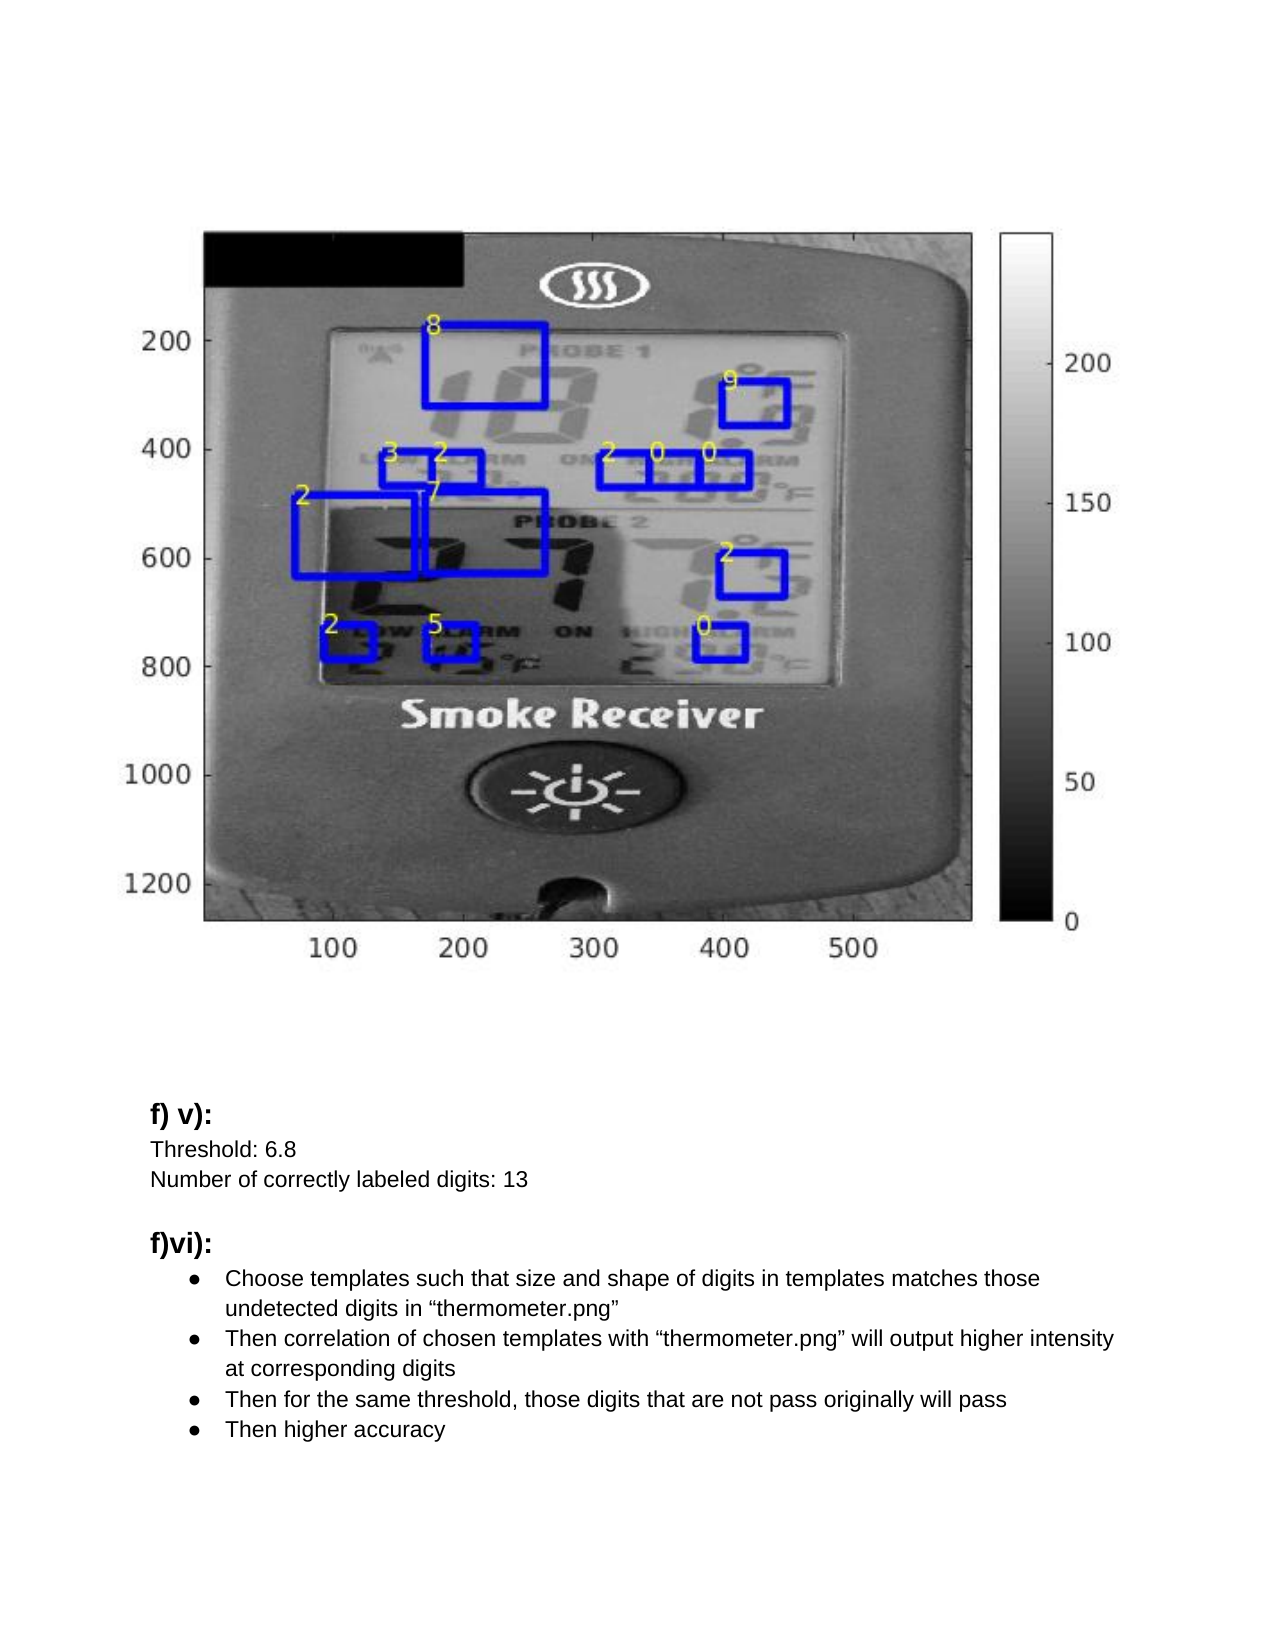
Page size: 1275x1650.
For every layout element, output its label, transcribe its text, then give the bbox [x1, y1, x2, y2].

picture [75, 170, 1202, 1015]
text f) v): [150, 1097, 1125, 1131]
text Number of correctly labeled digits: 13 [150, 1166, 1125, 1192]
list Then correlation of chosen templates with “thermometer.png” will output higher intensity at corresponding digits [187, 1325, 1125, 1382]
list Then for the same threshold, those digits that are not pass originally will pass [187, 1386, 1125, 1412]
text f)vi): [150, 1226, 1125, 1260]
list Choose templates such that size and shape of digits in templates matches those undetected digits in “thermometer.png” [187, 1265, 1125, 1321]
list Then higher accuracy [187, 1416, 1125, 1442]
text Threshold: 6.8 [150, 1136, 1125, 1162]
